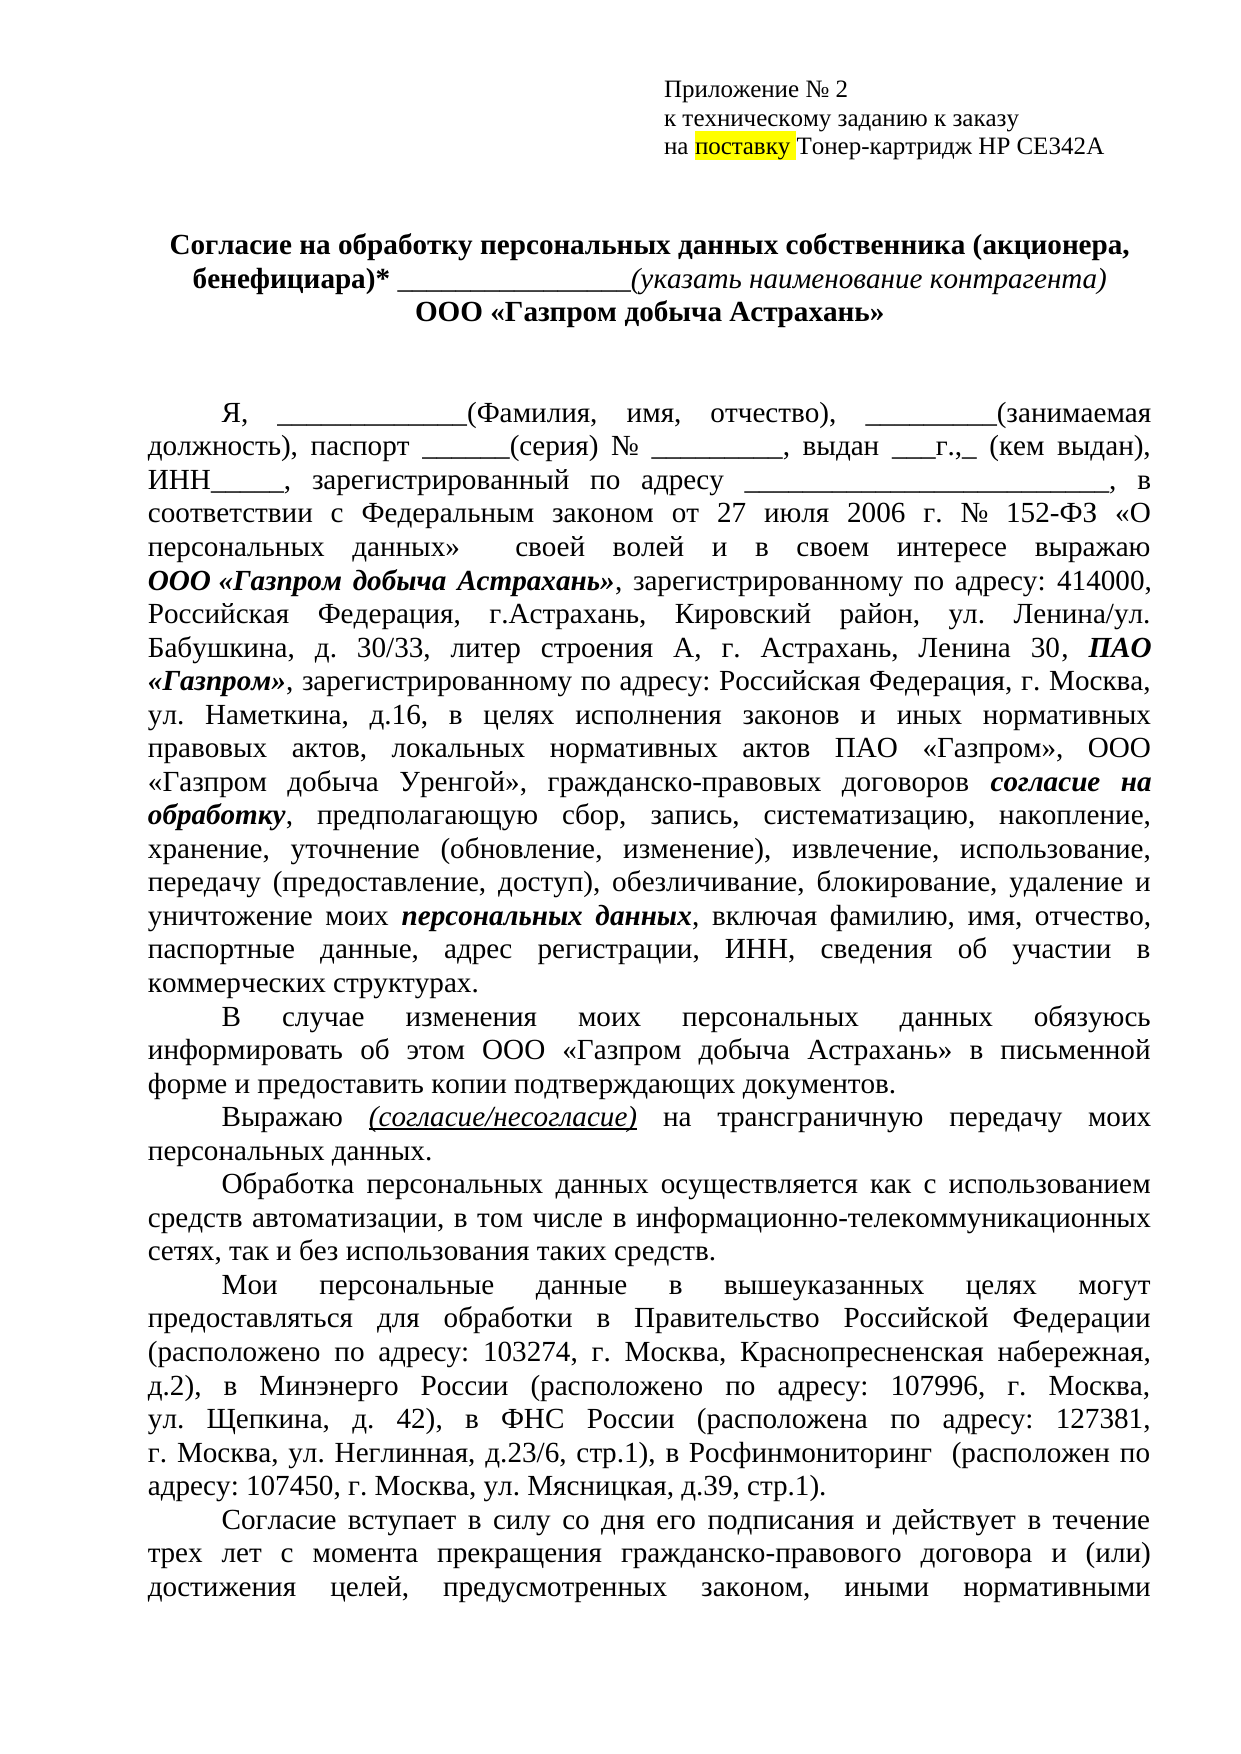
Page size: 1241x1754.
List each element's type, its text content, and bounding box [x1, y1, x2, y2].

text Обработка персональных данных осуществляется как с использованием средств автоматизации, в том числе в информационно-телекоммуникационных сетях, так и без использования таких средств. [148, 1166, 1152, 1267]
text Согласие на обработку персональных данных собственника (акционера, бенефициара)* ________________(указать наименование контрагента) [148, 227, 1152, 294]
text Выражаю (согласие/несогласие) на трансграничную передачу моих персональных данных. [148, 1099, 1152, 1166]
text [148, 1502, 1152, 1602]
text ООО «Газпром добыча Астрахань» [148, 294, 1152, 328]
text Я, _____________(Фамилия, имя, отчество), _________(занимаемая должность), паспорт ______(серия) № _________, выдан ___г.,_ (кем выдан), ИНН_____, зарегистрированный по адресу _________________________, в соответствии с Федеральным законом от 27 июля 2006 г. № 152-ФЗ «О персональных данных» своей волей и в своем интересе выражаю ООО «Газпром добыча Астрахань», зарегистрированному по адресу: 414000, Российская Федерация, г.Астрахань, Кировский район, ул. Ленина/ул. Бабушкина, д. 30/33, литер строения А, г. Астрахань, Ленина 30, ПАО «Газпром», зарегистрированному по адресу: Российская Федерация, г. Москва, ул. Наметкина, д.16, в целях исполнения законов и иных нормативных правовых актов, локальных нормативных актов ПАО «Газпром», ООО «Газпром добыча Уренгой», гражданско-правовых договоров согласие на обработку, предполагающую сбор, запись, систематизацию, накопление, хранение, уточнение (обновление, изменение), извлечение, использование, передачу (предоставление, доступ), обезличивание, блокирование, удаление и уничтожение моих персональных данных, включая фамилию, имя, отчество, паспортные данные, адрес регистрации, ИНН, сведения об участии в коммерческих структурах. [148, 395, 1152, 999]
text Мои персональные данные в вышеуказанных целях могут предоставляться для обработки в Правительство Российской Федерации (расположено по адресу: 103274, г. Москва, Краснопресненская набережная, д.2), в Минэнерго России (расположено по адресу: 107996, г. Москва, ул. Щепкина, д. 42), в ФНС России (расположена по адресу: 127381, г. Москва, ул. Неглинная, д.23/6, стр.1), в Росфинмониторинг (расположен по адресу: 107450, г. Москва, ул. Мясницкая, д.39, стр.1). [148, 1267, 1152, 1502]
text В случае изменения моих персональных данных обязуюсь информировать об этом ООО «Газпром добыча Астрахань» в письменной форме и предоставить копии подтверждающих документов. [148, 999, 1152, 1099]
